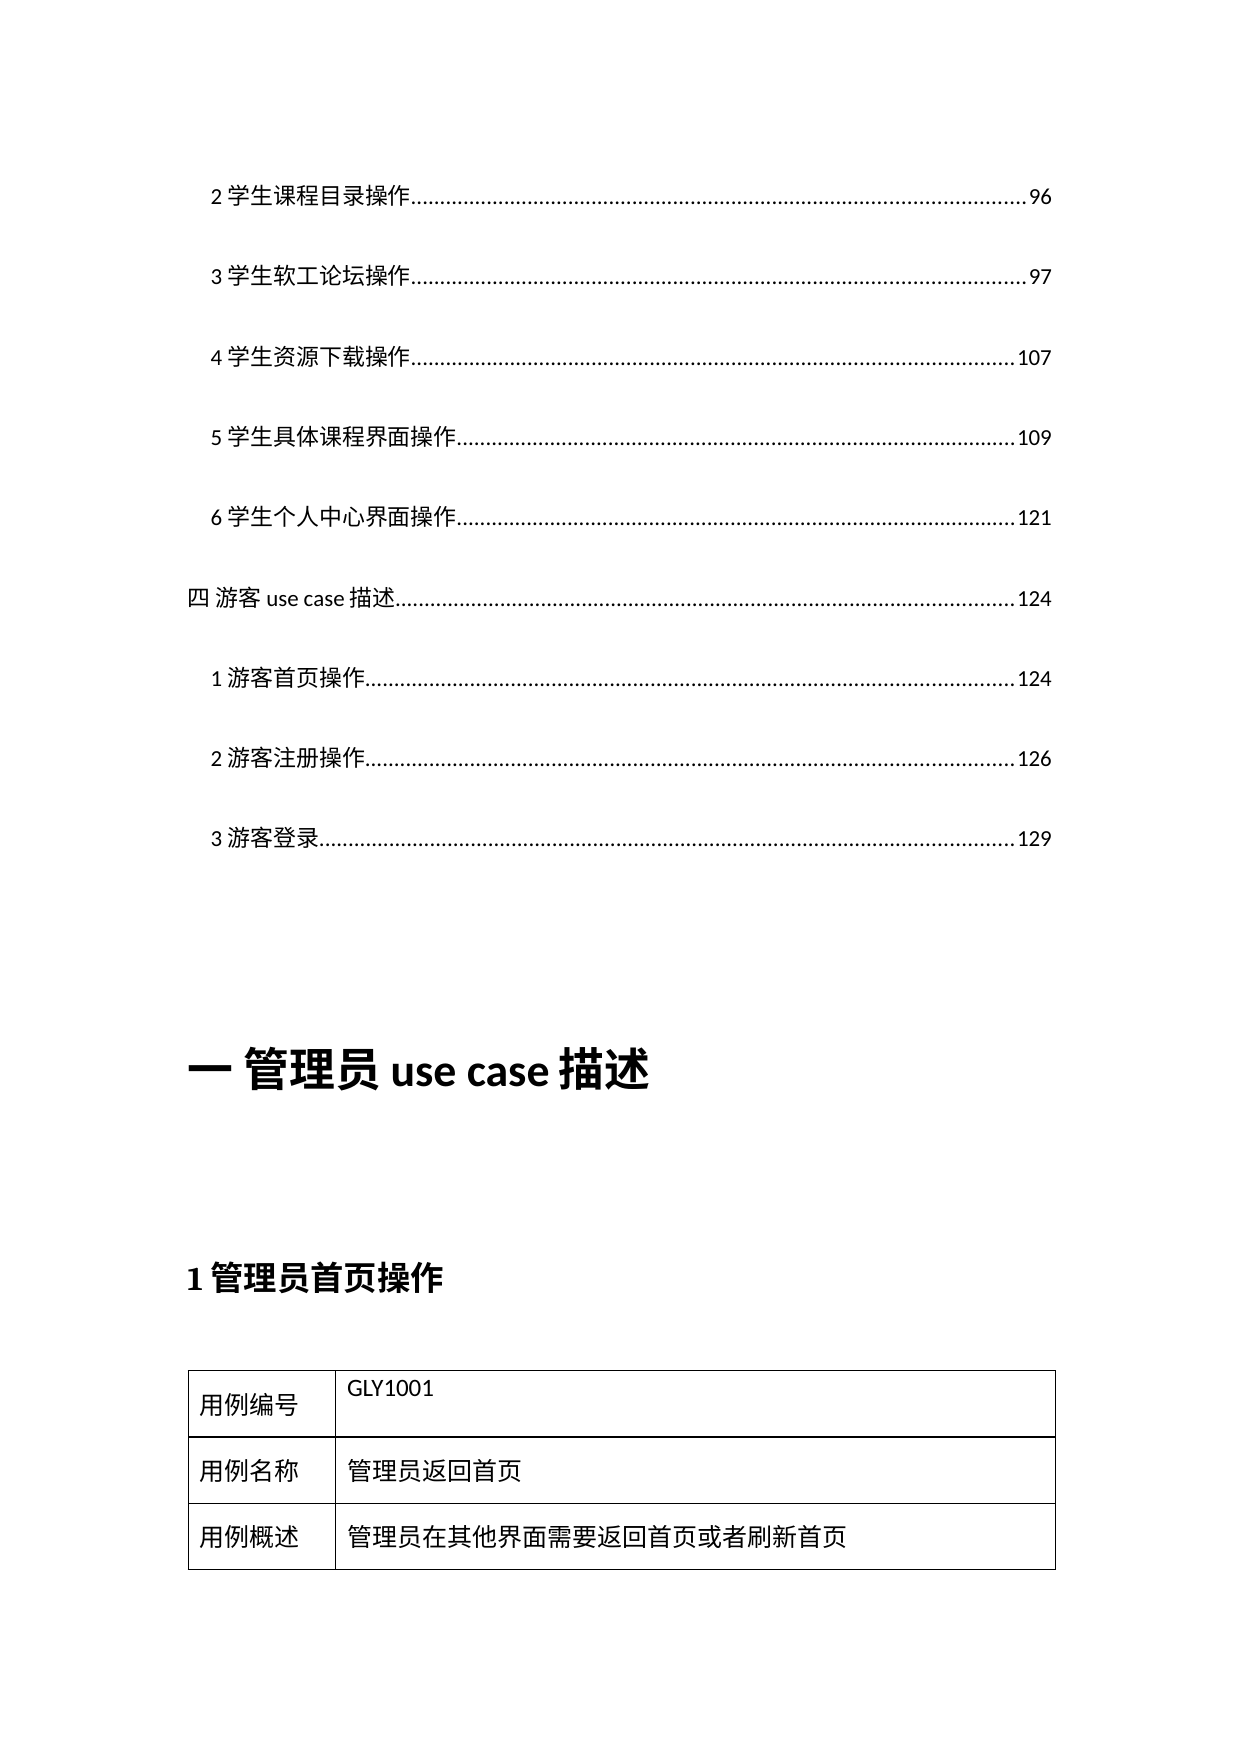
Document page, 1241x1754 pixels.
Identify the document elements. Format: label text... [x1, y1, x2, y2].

subtitle 1 管理员首页操作 [187, 1243, 1053, 1308]
subtitle 一 管理员use case描述 [187, 1018, 1053, 1115]
table_cell 管理员在其他界面需要返回首页或者刷新首页 [336, 1504, 1055, 1568]
table_cell 用例概述 [189, 1504, 335, 1568]
table_cell 管理员返回首页 [336, 1438, 1055, 1502]
table_cell 用例名称 [189, 1438, 335, 1502]
table_header 用例编号 [189, 1371, 335, 1436]
table_header GLY1001 [336, 1371, 1055, 1436]
